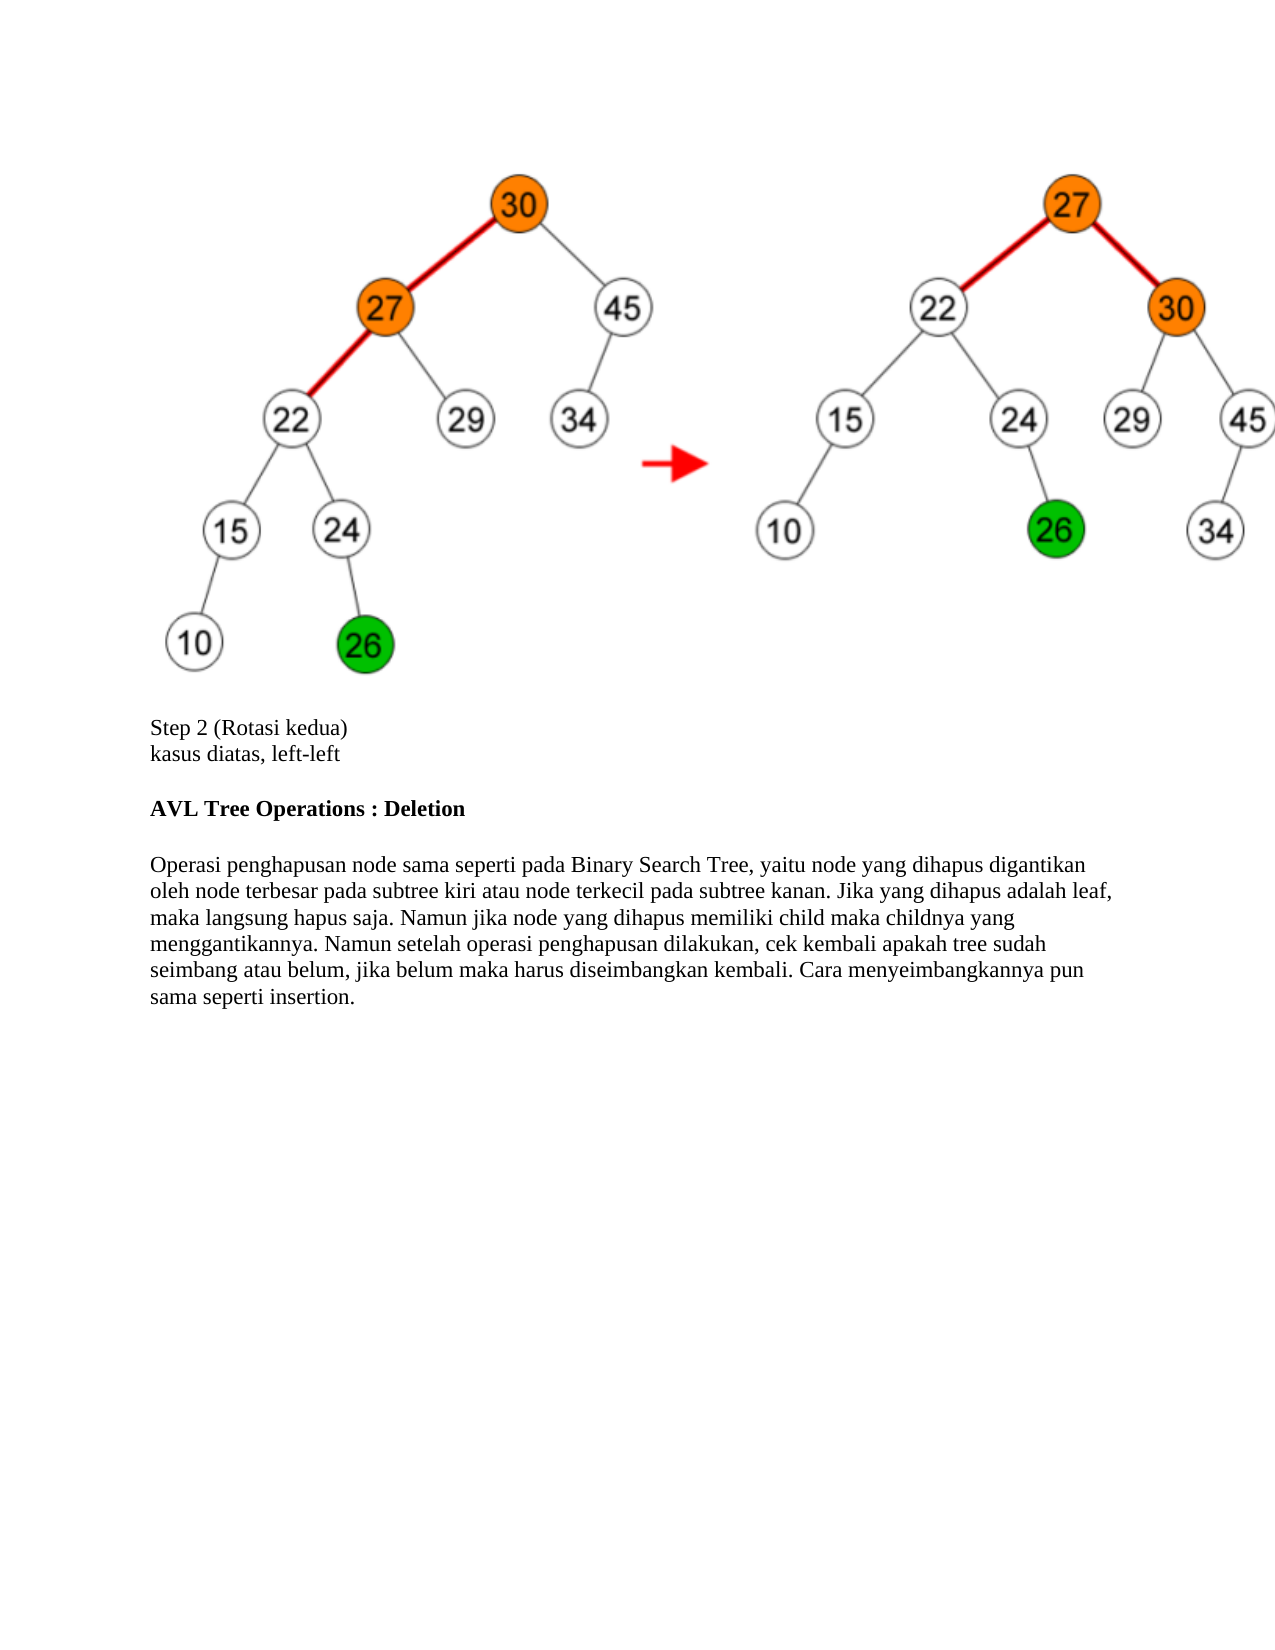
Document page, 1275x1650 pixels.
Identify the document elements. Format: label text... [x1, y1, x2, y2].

text Operasi penghapusan node sama seperti pada Binary Search Tree, yaitu node yang dihapus digantikan oleh node terbesar pada subtree kiri atau node terkecil pada subtree kanan. Jika yang dihapus adalah leaf, maka langsung hapus saja. Namun jika node yang dihapus memiliki child maka childnya yang menggantikannya. Namun setelah operasi penghapusan dilakukan, cek kembali apakah tree sudah seimbang atau belum, jika belum maka harus diseimbangkan kembali. Cara menyeimbangkannya pun sama seperti insertion. [150, 851, 1125, 1009]
text AVL Tree Operations : Deletion [150, 795, 1125, 822]
text Step 2 (Rotasi kedua) [150, 713, 1125, 740]
picture [150, 150, 1275, 685]
text kasus diatas, left-left [150, 740, 1125, 766]
